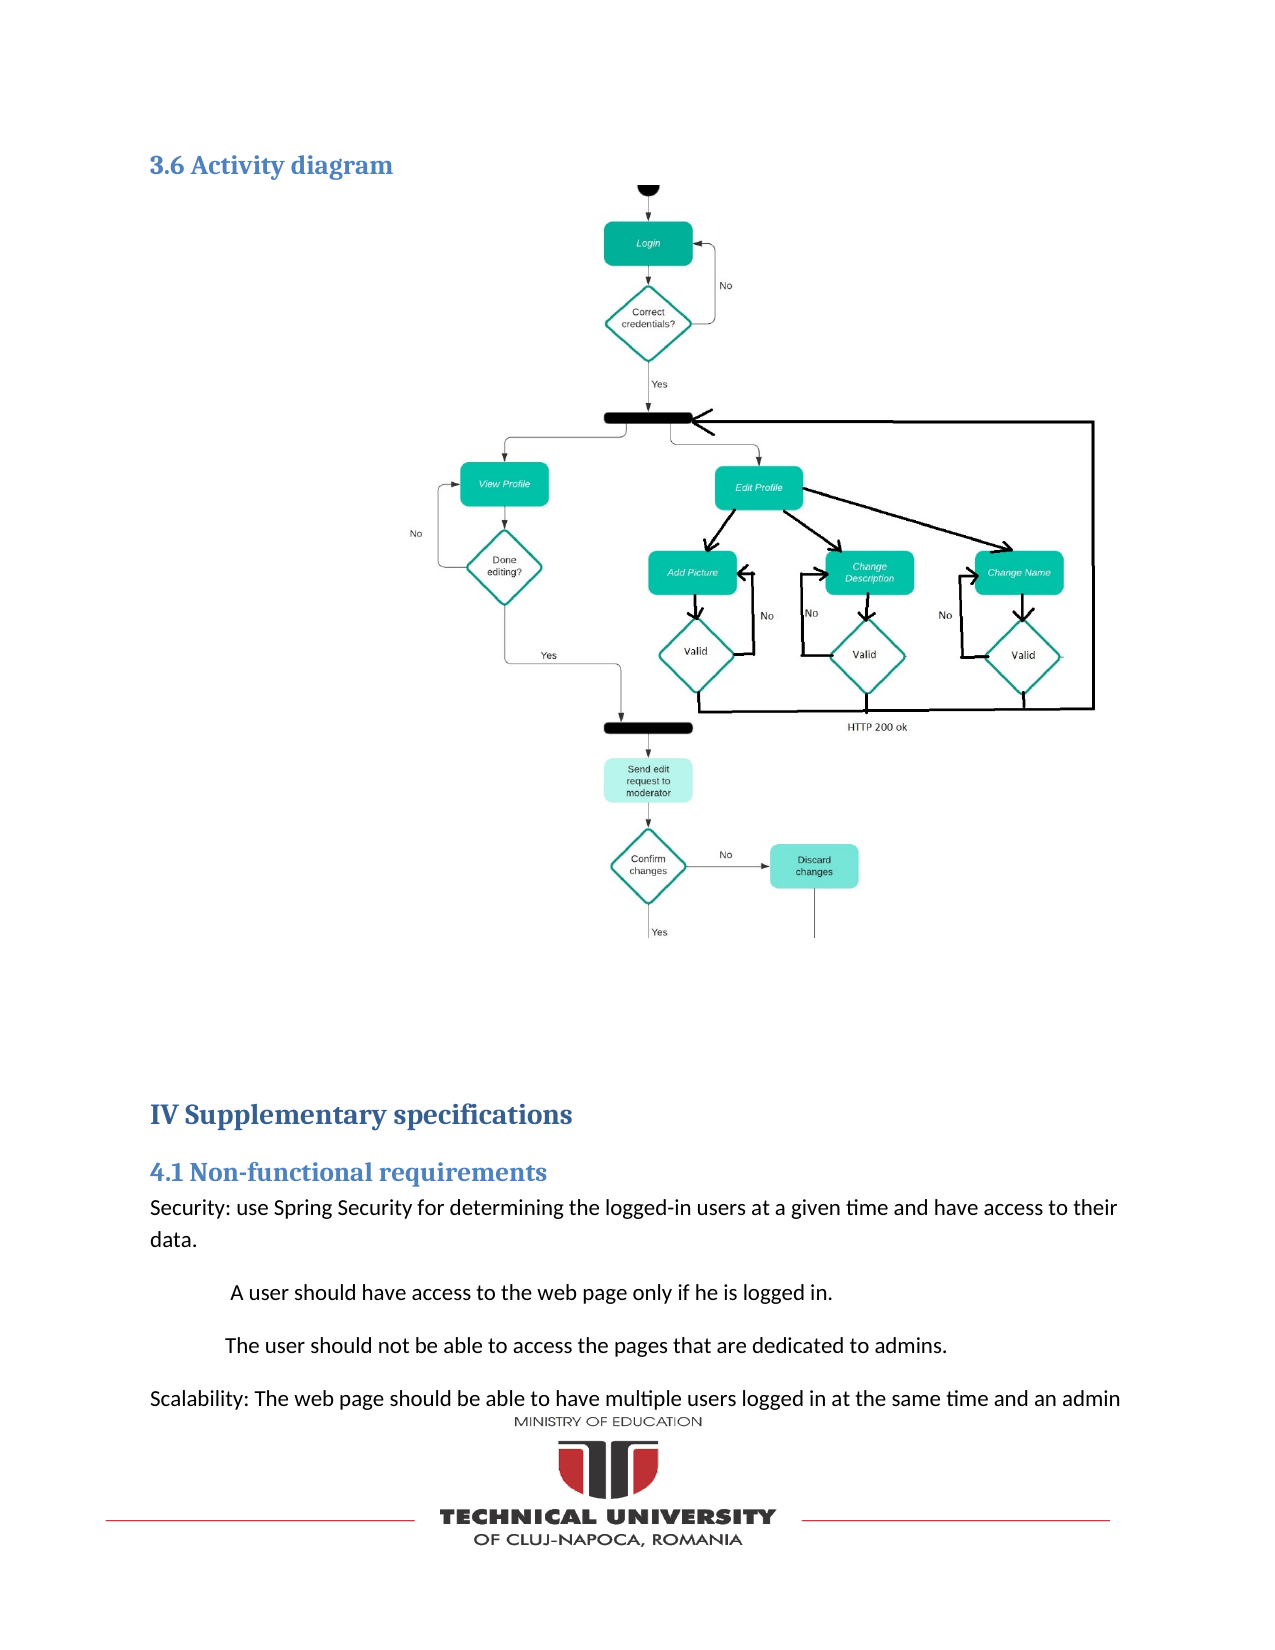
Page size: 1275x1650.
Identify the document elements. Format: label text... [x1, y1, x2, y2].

subtitle IV Supplementary specifications [150, 1098, 1125, 1132]
text Scalability: The web page should be able to have multiple users logged in at the same time and an admin [150, 1384, 1125, 1412]
subtitle 4.1 Non-functional requirements [150, 1157, 1125, 1188]
text Security: use Spring Security for determining the logged-in users at a given time and have access to their data. [150, 1193, 1125, 1253]
picture [105, 1417, 1111, 1547]
text A user should have access to the web page only if he is logged in. [150, 1278, 1125, 1306]
picture [150, 185, 1124, 938]
text The user should not be able to access the pages that are dedicated to admins. [150, 1331, 1125, 1359]
subtitle 3.6 Activity diagram [150, 150, 1125, 181]
